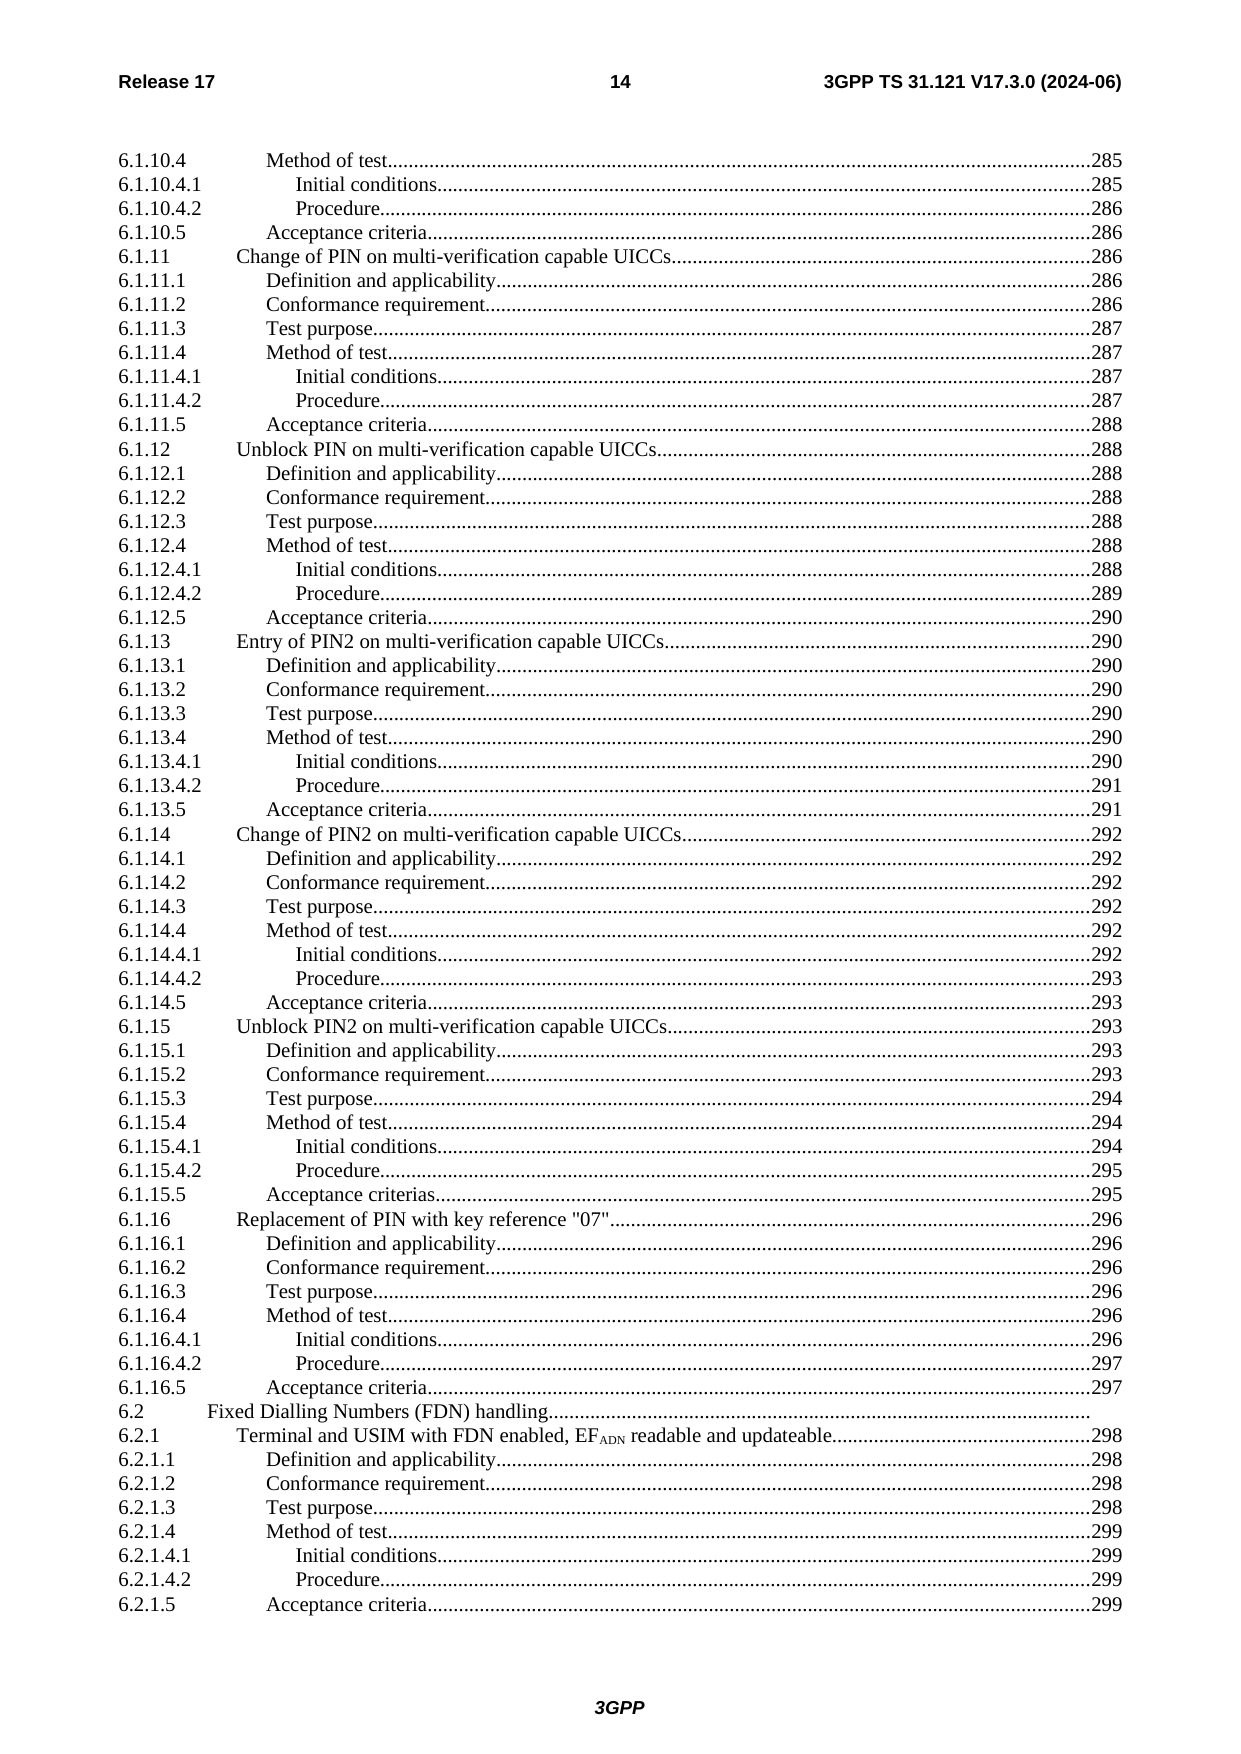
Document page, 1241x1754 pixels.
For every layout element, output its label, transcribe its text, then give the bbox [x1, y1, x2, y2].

text 6.1.13.5 Acceptance criteria 291 [118, 797, 1122, 821]
text 6.1.10.4 Method of test 285 [118, 148, 1122, 172]
text 6.1.10.5 Acceptance criteria 286 [118, 220, 1122, 244]
text 6.2.1.5 Acceptance criteria 299 [118, 1591, 1122, 1616]
text 6.1.10.4.1 Initial conditions 285 [118, 172, 1122, 196]
text 6.1.11.4.2 Procedure 287 [118, 388, 1122, 412]
text 6.2.1.4 Method of test 299 [118, 1519, 1122, 1543]
text 6.2.1.4.2 Procedure 299 [118, 1567, 1122, 1591]
text 6.2.1.4.1 Initial conditions 299 [118, 1543, 1122, 1567]
text 6.1.15.4 Method of test 294 [118, 1110, 1122, 1134]
text 6.1.16 Replacement of PIN with key reference "07" 296 [118, 1206, 1122, 1231]
text 6.1.12.2 Conformance requirement 288 [118, 484, 1122, 509]
text 6.1.15.1 Definition and applicability 293 [118, 1038, 1122, 1062]
text 6.1.14.4.1 Initial conditions 292 [118, 942, 1122, 966]
text 6.1.14.4.2 Procedure 293 [118, 966, 1122, 990]
text 6.1.11.4 Method of test 287 [118, 340, 1122, 364]
text 6.1.12 Unblock PIN on multi-verification capable UICCs 288 [118, 436, 1122, 461]
text 6.1.15 Unblock PIN2 on multi-verification capable UICCs 293 [118, 1014, 1122, 1038]
text 6.2 Fixed Dialling Numbers (FDN) handling 298 [118, 1399, 1078, 1423]
text 6.1.14 Change of PIN2 on multi-verification capable UICCs 292 [118, 821, 1122, 846]
text 6.1.14.3 Test purpose 292 [118, 894, 1122, 918]
text 6.1.16.1 Definition and applicability 296 [118, 1231, 1122, 1254]
text 6.2.1.3 Test purpose 298 [118, 1495, 1122, 1519]
text 6.1.13.2 Conformance requirement 290 [118, 677, 1122, 701]
text 6.1.11.5 Acceptance criteria 288 [118, 412, 1122, 436]
text 6.1.16.3 Test purpose 296 [118, 1279, 1122, 1303]
text 6.2.1.2 Conformance requirement 298 [118, 1471, 1122, 1495]
text 6.1.13.1 Definition and applicability 290 [118, 653, 1122, 677]
text 6.1.15.4.1 Initial conditions 294 [118, 1134, 1122, 1158]
text 6.1.11.1 Definition and applicability 286 [118, 268, 1122, 292]
text 6.1.12.4.1 Initial conditions 288 [118, 557, 1122, 581]
text 6.1.14.1 Definition and applicability 292 [118, 846, 1122, 869]
text 6.1.16.2 Conformance requirement 296 [118, 1254, 1122, 1279]
text 6.1.12.5 Acceptance criteria 290 [118, 605, 1122, 629]
text 6.1.12.1 Definition and applicability 288 [118, 461, 1122, 484]
text 6.1.12.4 Method of test 288 [118, 533, 1122, 557]
text 6.1.12.4.2 Procedure 289 [118, 581, 1122, 605]
text 6.1.13.4 Method of test 290 [118, 725, 1122, 749]
text 6.2.1 Terminal and USIM with FDN enabled, EFADN readable and updateable 298 [118, 1423, 1122, 1447]
text 6.1.15.2 Conformance requirement 293 [118, 1062, 1122, 1086]
text 6.1.13.4.2 Procedure 291 [118, 773, 1122, 797]
text 6.1.14.4 Method of test 292 [118, 918, 1122, 942]
text 6.1.11 Change of PIN on multi-verification capable UICCs 286 [118, 244, 1122, 268]
text 6.1.15.3 Test purpose 294 [118, 1086, 1122, 1110]
text 6.1.16.4.2 Procedure 297 [118, 1351, 1122, 1375]
text 6.1.11.2 Conformance requirement 286 [118, 292, 1122, 316]
text 6.1.16.5 Acceptance criteria 297 [118, 1375, 1122, 1399]
text 6.1.15.5 Acceptance criterias 295 [118, 1182, 1122, 1206]
text 6.1.14.5 Acceptance criteria 293 [118, 990, 1122, 1014]
text 6.2.1.1 Definition and applicability 298 [118, 1447, 1122, 1471]
text 6.1.13.4.1 Initial conditions 290 [118, 749, 1122, 773]
text 6.1.15.4.2 Procedure 295 [118, 1158, 1122, 1182]
text 6.1.12.3 Test purpose 288 [118, 509, 1122, 533]
text 6.1.16.4 Method of test 296 [118, 1303, 1122, 1327]
text 6.1.16.4.1 Initial conditions 296 [118, 1327, 1122, 1351]
text 6.1.10.4.2 Procedure 286 [118, 196, 1122, 220]
text 6.1.11.4.1 Initial conditions 287 [118, 364, 1122, 388]
text 6.1.13 Entry of PIN2 on multi-verification capable UICCs 290 [118, 629, 1122, 653]
text 6.1.13.3 Test purpose 290 [118, 701, 1122, 725]
text 6.1.14.2 Conformance requirement 292 [118, 869, 1122, 894]
text 6.1.11.3 Test purpose 287 [118, 316, 1122, 340]
